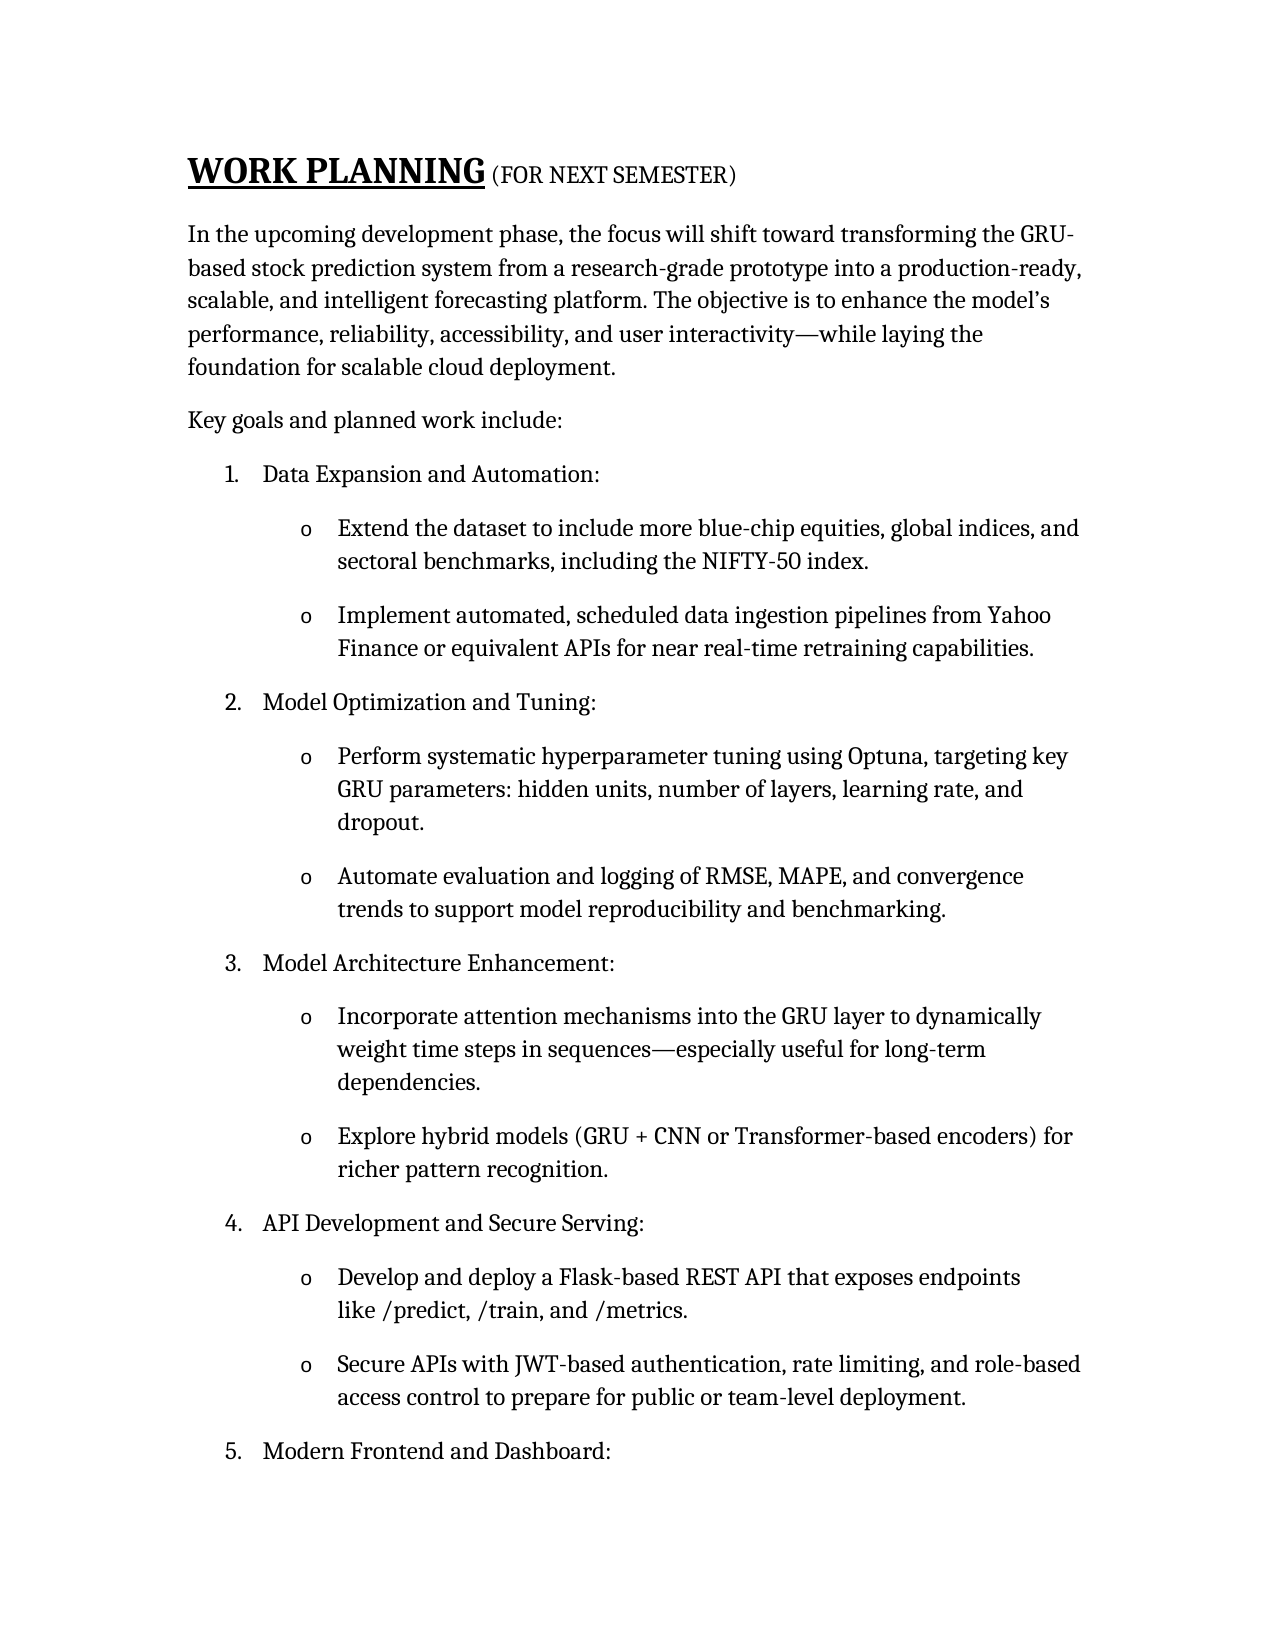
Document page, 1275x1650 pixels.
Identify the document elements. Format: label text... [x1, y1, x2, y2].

list Model Architecture Enhancement: [225, 948, 1087, 977]
list API Development and Secure Serving: [225, 1209, 1087, 1238]
list Incorporate attention mechanisms into the GRU layer to dynamically weight time steps in sequences—especially useful for long-term dependencies. [300, 1002, 1087, 1097]
list Automate evaluation and logging of RMSE, MAPE, and convergence trends to support model reproducibility and benchmarking. [300, 862, 1087, 923]
text WORK PLANNING (FOR NEXT SEMESTER) [187, 150, 1087, 193]
list Implement automated, scheduled data ingestion pipelines from Yahoo Finance or equivalent APIs for near real-time retraining capabilities. [300, 601, 1087, 663]
text In the upcoming development phase, the focus will shift toward transforming the GRU-based stock prediction system from a research-grade prototype into a production-ready, scalable, and intelligent forecasting platform. The objective is to enhance the model’s performance, reliability, accessibility, and user interactivity—while laying the foundation for scalable cloud deployment. [187, 220, 1087, 381]
list Modern Frontend and Dashboard: [225, 1437, 1087, 1465]
list Explore hybrid models (GRU + CNN or Transformer-based encoders) for richer pattern recognition. [300, 1122, 1087, 1184]
list Secure APIs with JWT-based authentication, rate limiting, and role-based access control to prepare for public or team-level deployment. [300, 1350, 1087, 1412]
list Extend the dataset to include more blue-chip equities, global indices, and sectoral benchmarks, including the NIFTY-50 index. [300, 514, 1087, 576]
text Key goals and planned work include: [187, 406, 1087, 435]
list Model Optimization and Tuning: [225, 688, 1087, 717]
list Perform systematic hyperparameter tuning using Optuna, targeting key GRU parameters: hidden units, number of layers, learning rate, and dropout. [300, 742, 1087, 836]
list Data Expansion and Automation: [225, 460, 1087, 489]
list Develop and deploy a Flask-based REST API that exposes endpoints like /predict, /train, and /metrics. [300, 1263, 1087, 1325]
